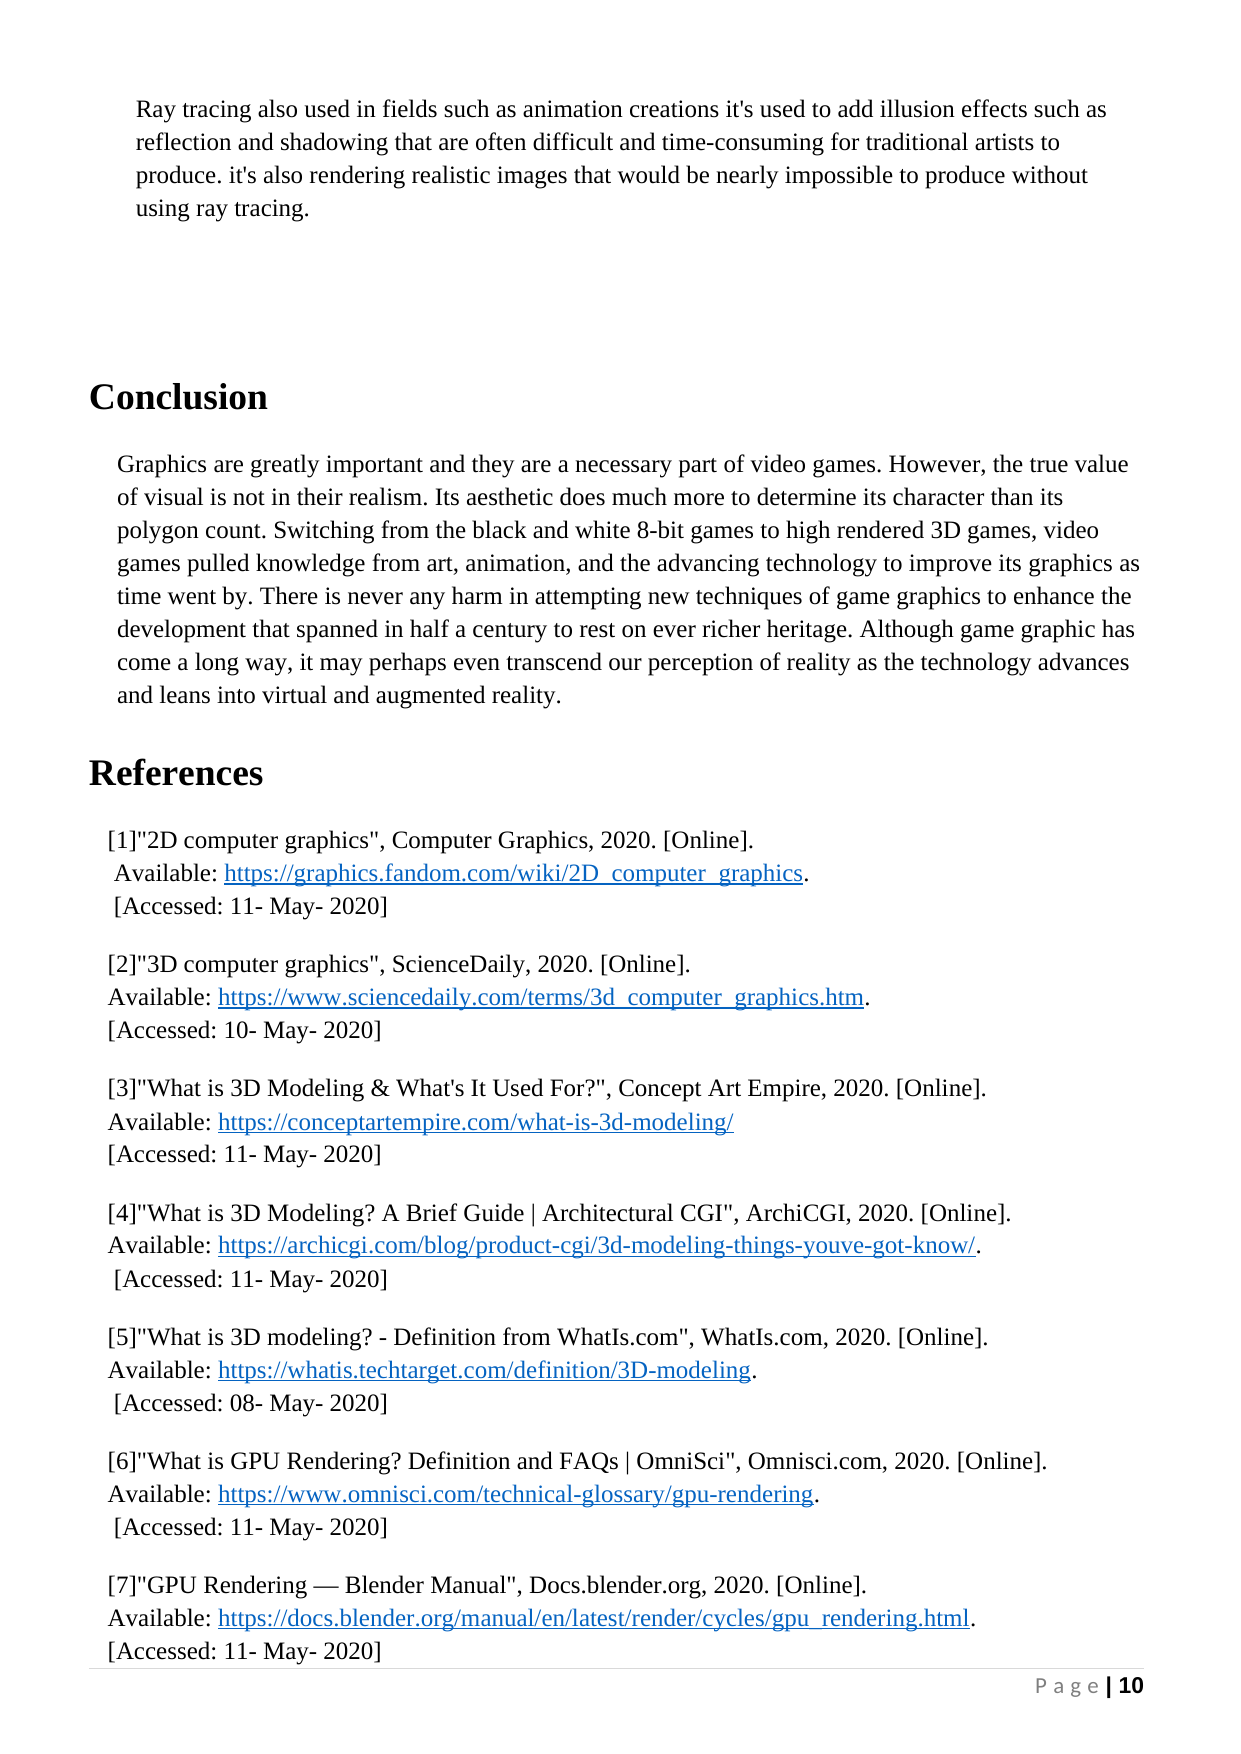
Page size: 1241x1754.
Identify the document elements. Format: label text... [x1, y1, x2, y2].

text [Accessed: 08- May- 2020] [107, 1388, 1144, 1416]
text [2]"3D computer graphics", ScienceDaily, 2020. [Online]. [107, 949, 1144, 978]
text Available: https://whatis.techtarget.com/definition/3D-modeling. [107, 1355, 1144, 1383]
text [Accessed: 11- May- 2020] [107, 1139, 1144, 1168]
text [7]"GPU Rendering — Blender Manual", Docs.blender.org, 2020. [Online]. [107, 1570, 1144, 1598]
text References [89, 751, 1144, 794]
text [5]"What is 3D modeling? - Definition from WhatIs.com", WhatIs.com, 2020. [Online]. [107, 1322, 1144, 1350]
text Available: https://archicgi.com/blog/product-cgi/3d-modeling-things-youve-got-know/. [107, 1231, 1144, 1259]
text [Accessed: 11- May- 2020] [107, 1512, 1144, 1541]
text Available: https://www.sciencedaily.com/terms/3d_computer_graphics.htm. [107, 982, 1144, 1011]
text Available: https://graphics.fandom.com/wiki/2D_computer_graphics. [107, 858, 1144, 887]
text [Accessed: 10- May- 2020] [107, 1016, 1144, 1044]
text [Accessed: 11- May- 2020] [107, 1636, 1144, 1664]
text Graphics are greatly important and they are a necessary part of video games. However, the true value of visual is not in their realism. Its aesthetic does much more to determine its character than its polygon count. Switching from the black and white 8-bit games to high rendered 3D games, video games pulled knowledge from art, animation, and the advancing technology to improve its graphics as time went by. There is never any harm in attempting new techniques of game graphics to enhance the development that spanned in half a century to rest on ever richer heritage. Although game graphic has come a long way, it may perhaps even transcend our perception of reality as the technology advances and leans into virtual and augmented reality. [117, 449, 1144, 709]
text [Accessed: 11- May- 2020] [107, 891, 1144, 920]
text [4]"What is 3D Modeling? A Brief Guide | Architectural CGI", ArchiCGI, 2020. [Online]. [107, 1198, 1144, 1226]
text [1]"2D computer graphics", Computer Graphics, 2020. [Online]. [107, 825, 1144, 854]
text Available: https://conceptartempire.com/what-is-3d-modeling/ [107, 1107, 1144, 1135]
text [6]"What is GPU Rendering? Definition and FAQs | OmniSci", Omnisci.com, 2020. [Online]. Available: https://www.omnisci.com/technical-glossary/gpu-rendering. [107, 1446, 1144, 1507]
text [Accessed: 11- May- 2020] [107, 1264, 1144, 1292]
text [3]"What is 3D Modeling & What's It Used For?", Concept Art Empire, 2020. [Online]. [107, 1073, 1144, 1102]
text Conclusion [89, 374, 1144, 418]
text Available: https://docs.blender.org/manual/en/latest/render/cycles/gpu_rendering.html. [107, 1603, 1144, 1632]
